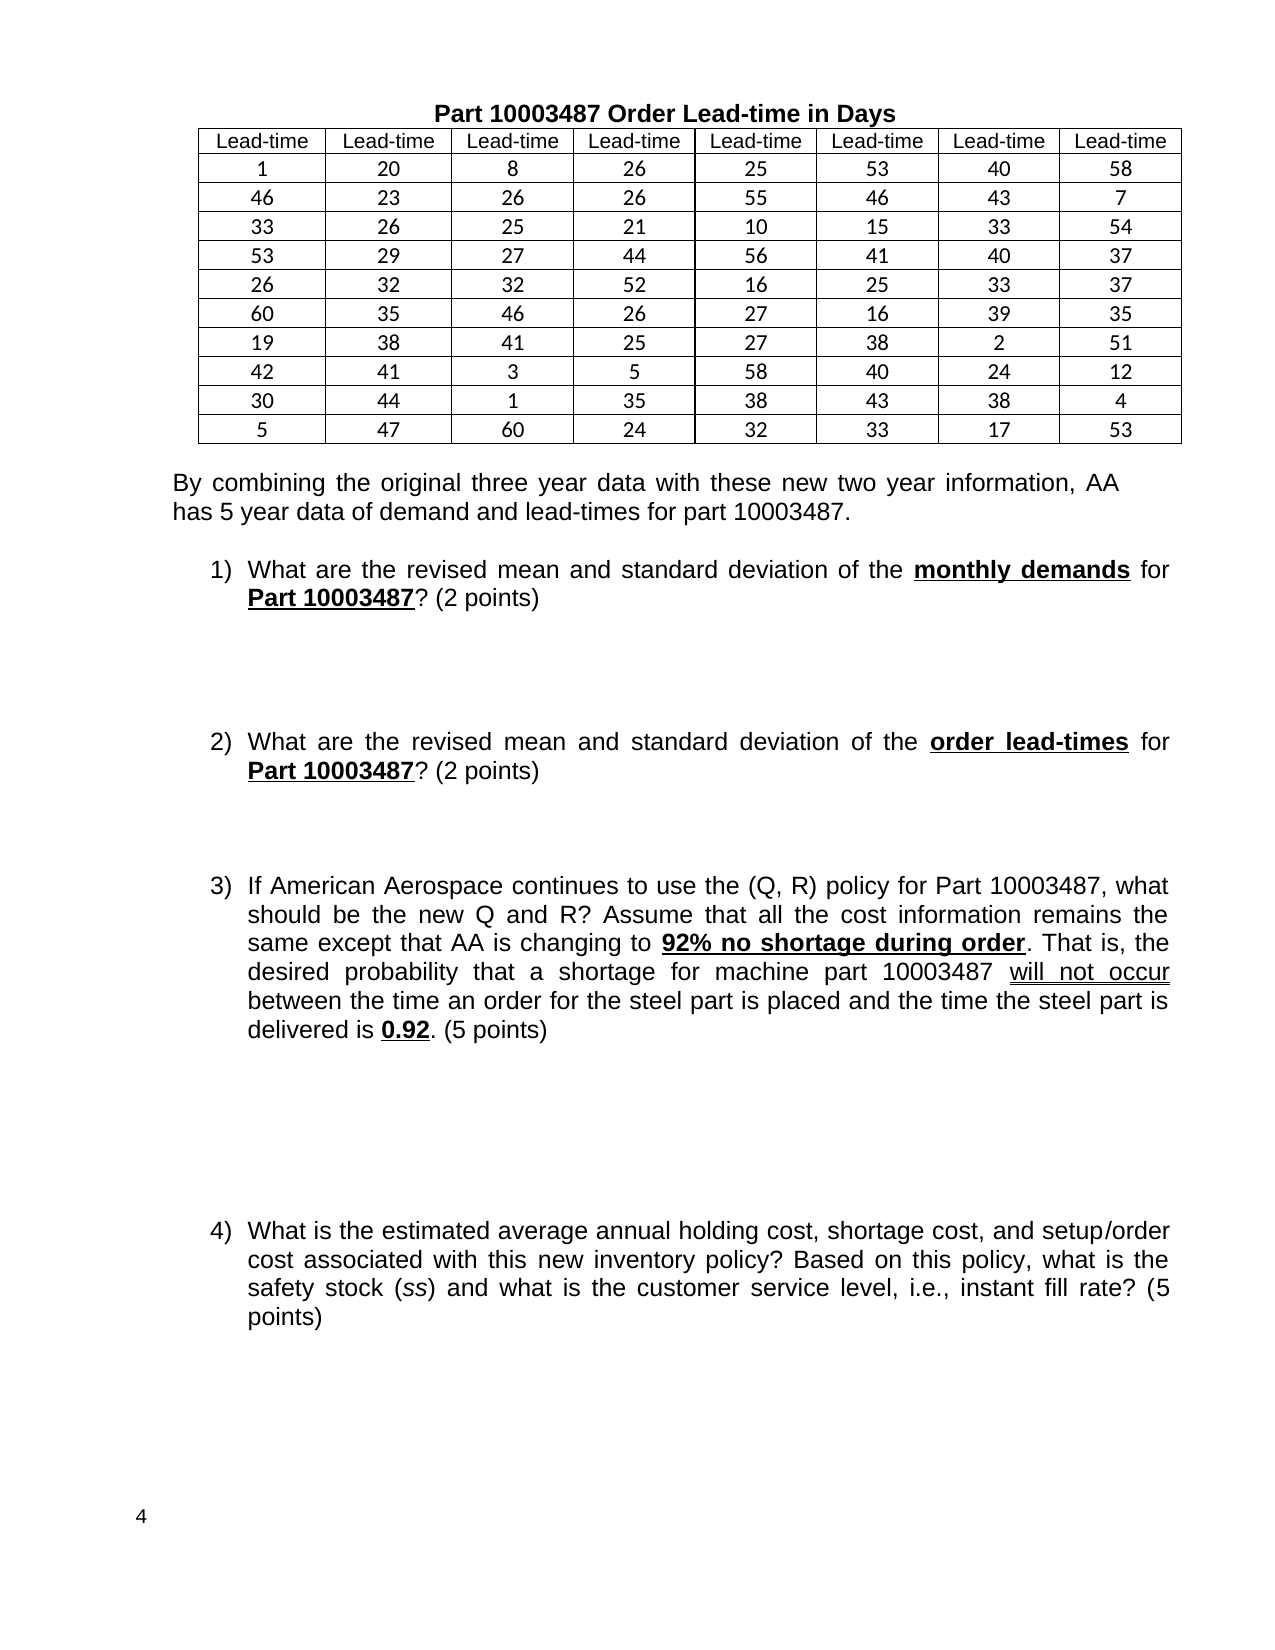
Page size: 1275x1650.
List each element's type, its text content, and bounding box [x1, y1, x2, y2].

table_cell 2 [939, 328, 1059, 356]
table_cell 53 [1060, 415, 1181, 443]
table_cell 24 [574, 415, 694, 443]
text By combining the original three year data with these new two year information, AA has 5 year data of demand and lead-times for part 10003487. [172, 468, 1121, 526]
table_cell 40 [817, 357, 938, 385]
table_cell 41 [817, 241, 938, 269]
table_cell 40 [939, 154, 1059, 182]
table_cell 38 [939, 386, 1059, 414]
table_cell 3 [452, 357, 573, 385]
table_cell 55 [696, 183, 816, 211]
table_header Lead-time [1060, 129, 1181, 153]
table_cell 60 [199, 299, 325, 327]
table_cell 35 [1060, 299, 1181, 327]
table_cell 12 [1060, 357, 1181, 385]
table_cell 5 [199, 415, 325, 443]
table_cell 1 [452, 386, 573, 414]
table_cell 47 [326, 415, 451, 443]
table_cell 40 [939, 241, 1059, 269]
table_cell 41 [452, 328, 573, 356]
table_cell 35 [326, 299, 451, 327]
table_cell 17 [939, 415, 1059, 443]
table_cell 58 [696, 357, 816, 385]
table_cell 1 [199, 154, 325, 182]
table_cell 60 [452, 415, 573, 443]
table_cell 25 [452, 212, 573, 240]
table_cell 53 [199, 241, 325, 269]
table_cell 32 [452, 270, 573, 298]
table_header Lead-time [452, 129, 573, 153]
table_cell 7 [1060, 183, 1181, 211]
table_cell 51 [1060, 328, 1181, 356]
table_cell 32 [696, 415, 816, 443]
table_cell 26 [574, 299, 694, 327]
table_header Lead-time [939, 129, 1059, 153]
table_cell 30 [199, 386, 325, 414]
table_cell 5 [574, 357, 694, 385]
table_cell 20 [326, 154, 451, 182]
table_cell 53 [817, 154, 938, 182]
table_cell 29 [326, 241, 451, 269]
table_cell 33 [817, 415, 938, 443]
table_cell 27 [696, 299, 816, 327]
table_cell 27 [452, 241, 573, 269]
table_header Lead-time [326, 129, 451, 153]
table_cell 44 [574, 241, 694, 269]
table_cell 38 [696, 386, 816, 414]
table_cell 33 [939, 270, 1059, 298]
table_cell 44 [326, 386, 451, 414]
table_cell 46 [817, 183, 938, 211]
table_cell 38 [326, 328, 451, 356]
table_cell 10 [696, 212, 816, 240]
table_cell 15 [817, 212, 938, 240]
table_header Lead-time [817, 129, 938, 153]
table_cell 43 [817, 386, 938, 414]
table_cell 56 [696, 241, 816, 269]
list What is the estimated average annual holding cost, shortage cost, and setup/order cost associated with this new inventory policy? Based on this policy, what is the safety stock (ss) and what is the customer service level, i.e., instant fill rate? (5 points) [210, 1216, 1170, 1331]
table_cell 23 [326, 183, 451, 211]
table_cell 24 [939, 357, 1059, 385]
text Part 10003487 Order Lead-time in Days [210, 99, 1121, 128]
table_cell 4 [1060, 386, 1181, 414]
list What are the revised mean and standard deviation of the monthly demands for Part 10003487? (2 points) [210, 554, 1170, 612]
table_cell 26 [326, 212, 451, 240]
table_cell 38 [817, 328, 938, 356]
table_cell 35 [574, 386, 694, 414]
table_cell 58 [1060, 154, 1181, 182]
table_cell 42 [199, 357, 325, 385]
table_cell 16 [817, 299, 938, 327]
list If American Aerospace continues to use the (Q, R) policy for Part 10003487, what should be the new Q and R? Assume that all the cost information remains the same except that AA is changing to 92% no shortage during order. That is, the desired probability that a shortage for machine part 10003487 will not occur between the time an order for the steel part is placed and the time the steel part is delivered is 0.92. (5 points) [210, 871, 1170, 1043]
table_cell 52 [574, 270, 694, 298]
table_cell 25 [817, 270, 938, 298]
table_cell 16 [696, 270, 816, 298]
table_cell 21 [574, 212, 694, 240]
table_cell 37 [1060, 270, 1181, 298]
table_cell 19 [199, 328, 325, 356]
list What are the revised mean and standard deviation of the order lead-times for Part 10003487? (2 points) [210, 727, 1170, 784]
table_cell 46 [199, 183, 325, 211]
table_cell 25 [574, 328, 694, 356]
table_header Lead-time [199, 129, 325, 153]
table_header Lead-time [574, 129, 694, 153]
table_cell 27 [696, 328, 816, 356]
table_cell 46 [452, 299, 573, 327]
table_cell 54 [1060, 212, 1181, 240]
table_header Lead-time [696, 129, 816, 153]
table_cell 41 [326, 357, 451, 385]
table_cell 8 [452, 154, 573, 182]
table_cell 26 [452, 183, 573, 211]
table_cell 26 [199, 270, 325, 298]
table_cell 39 [939, 299, 1059, 327]
table_cell 37 [1060, 241, 1181, 269]
table_cell 33 [939, 212, 1059, 240]
table_cell 26 [574, 154, 694, 182]
table_cell 32 [326, 270, 451, 298]
table_cell 25 [696, 154, 816, 182]
table_cell 33 [199, 212, 325, 240]
table_cell 43 [939, 183, 1059, 211]
table_cell 26 [574, 183, 694, 211]
